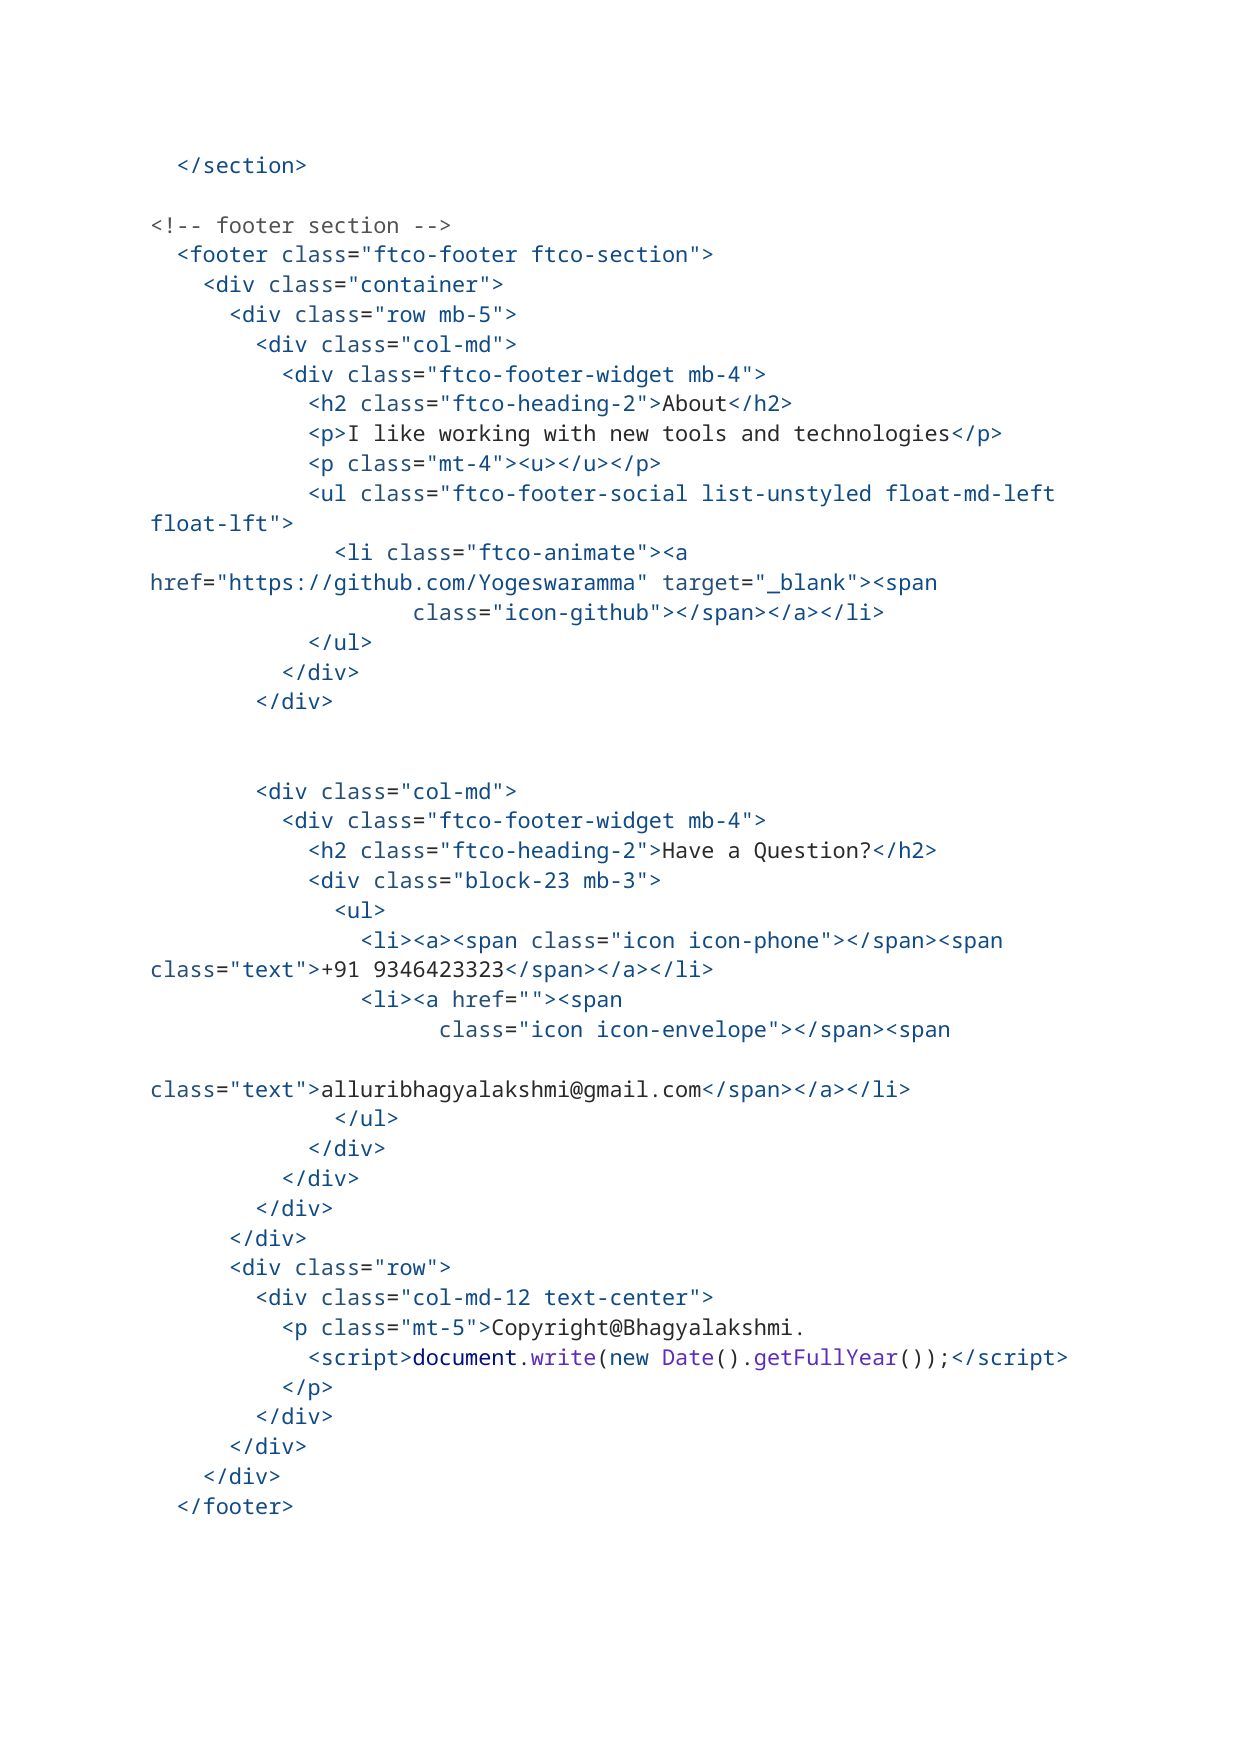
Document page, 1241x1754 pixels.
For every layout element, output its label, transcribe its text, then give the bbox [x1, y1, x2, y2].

text </div> [150, 1133, 1090, 1163]
text </div> [150, 686, 1090, 716]
text </div> [150, 1163, 1090, 1193]
text <h2 class="ftco-heading-2">About</h2> [150, 388, 1090, 418]
text <p>I like working with new tools and technologies</p> [150, 418, 1090, 448]
text <ul> [150, 895, 1090, 924]
text </p> [150, 1371, 1090, 1401]
text </ul> [150, 627, 1090, 656]
text </div> [150, 1401, 1090, 1431]
text <h2 class="ftco-heading-2">Have a Question?</h2> [150, 835, 1090, 865]
text <footer class="ftco-footer ftco-section"> [150, 239, 1090, 269]
text <div class="col-md"> [150, 776, 1090, 805]
text <div class="col-md"> [150, 329, 1090, 358]
text <div class="container"> [150, 269, 1090, 299]
text <li><a href=""><span [150, 984, 1090, 1014]
text </div> [150, 1222, 1090, 1252]
text </div> [150, 1431, 1090, 1461]
text <!-- footer section --> [150, 209, 1090, 239]
text <div class="ftco-footer-widget mb-4"> [150, 805, 1090, 835]
text <li class="ftco-animate"><a href="https://github.com/Yogeswaramma" target="_blank"><span [150, 537, 1090, 597]
text </div> [150, 1461, 1090, 1491]
text </section> [150, 150, 1090, 180]
text <div class="row mb-5"> [150, 299, 1090, 329]
text </footer> [150, 1491, 1090, 1520]
text class="text">alluribhagyalakshmi@gmail.com</span></a></li> [150, 1044, 1090, 1103]
text <div class="block-23 mb-3"> [150, 865, 1090, 895]
text <ul class="ftco-footer-social list-unstyled float-md-left float-lft"> [150, 478, 1090, 537]
text <li><a><span class="icon icon-phone"></span><span class="text">+91 9346423323</span></a></li> [150, 924, 1090, 984]
text <div class="ftco-footer-widget mb-4"> [150, 358, 1090, 388]
text class="icon icon-envelope"></span><span [150, 1014, 1090, 1044]
text <div class="row"> [150, 1252, 1090, 1282]
text <div class="col-md-12 text-center"> [150, 1282, 1090, 1312]
text class="icon-github"></span></a></li> [150, 597, 1090, 627]
text </div> [150, 656, 1090, 686]
text </ul> [150, 1103, 1090, 1133]
text <script>document.write(new Date().getFullYear());</script> [150, 1342, 1090, 1371]
text </div> [150, 1193, 1090, 1222]
text <p class="mt-5">Copyright@Bhagyalakshmi. [150, 1312, 1090, 1342]
text <p class="mt-4"><u></u></p> [150, 448, 1090, 478]
